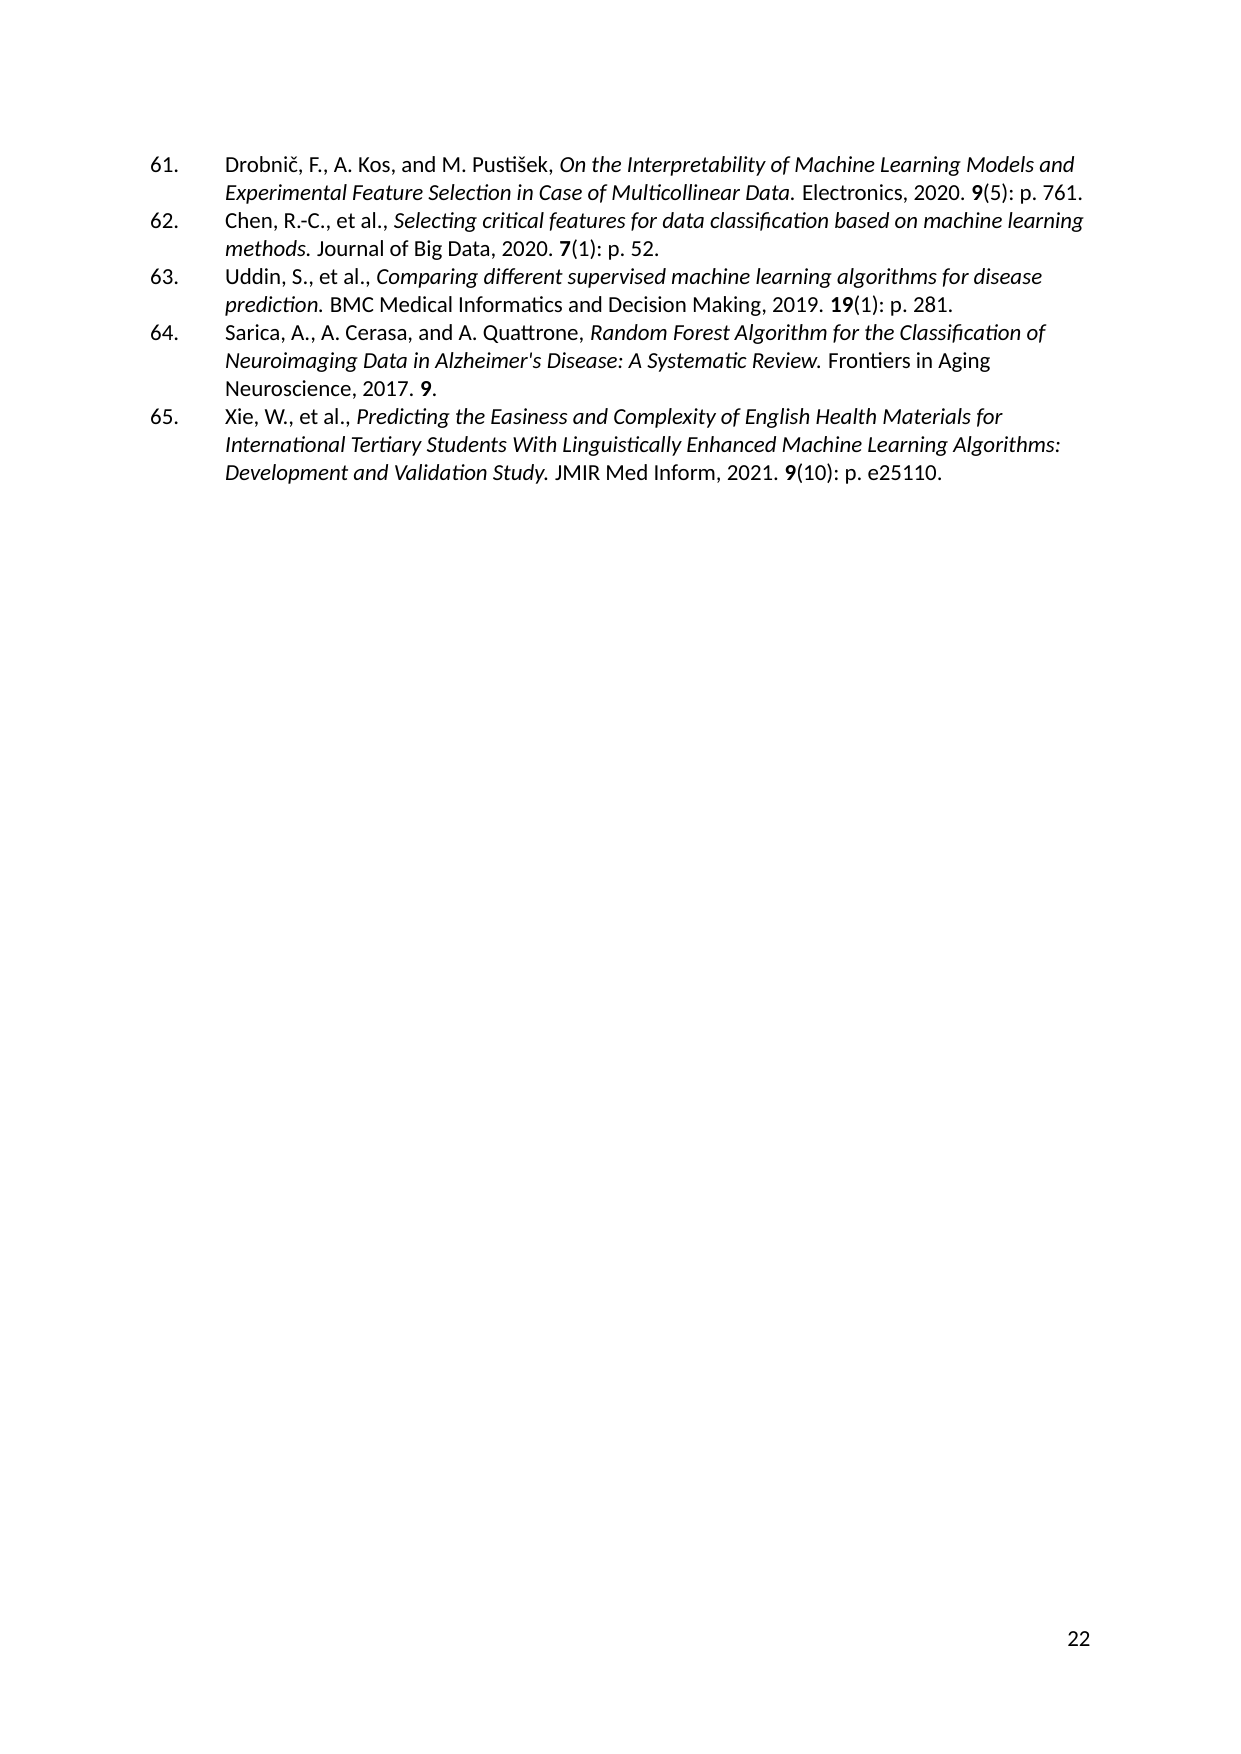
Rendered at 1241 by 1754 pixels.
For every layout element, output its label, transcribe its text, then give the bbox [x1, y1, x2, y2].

text 62. Chen, R.-C., et al., Selecting critical features for data classification based on machine learning methods. Journal of Big Data, 2020. 7(1): p. 52. [150, 206, 1090, 262]
text 61. Drobnič, F., A. Kos, and M. Pustišek, On the Interpretability of Machine Learning Models and Experimental Feature Selection in Case of Multicollinear Data. Electronics, 2020. 9(5): p. 761. [150, 150, 1090, 206]
text 65. Xie, W., et al., Predicting the Easiness and Complexity of English Health Materials for International Tertiary Students With Linguistically Enhanced Machine Learning Algorithms: Development and Validation Study. JMIR Med Inform, 2021. 9(10): p. e25110. [150, 402, 1090, 486]
text 63. Uddin, S., et al., Comparing different supervised machine learning algorithms for disease prediction. BMC Medical Informatics and Decision Making, 2019. 19(1): p. 281. [150, 262, 1090, 318]
text 64. Sarica, A., A. Cerasa, and A. Quattrone, Random Forest Algorithm for the Classification of Neuroimaging Data in Alzheimer's Disease: A Systematic Review. Frontiers in Aging Neuroscience, 2017. 9. [150, 318, 1090, 402]
